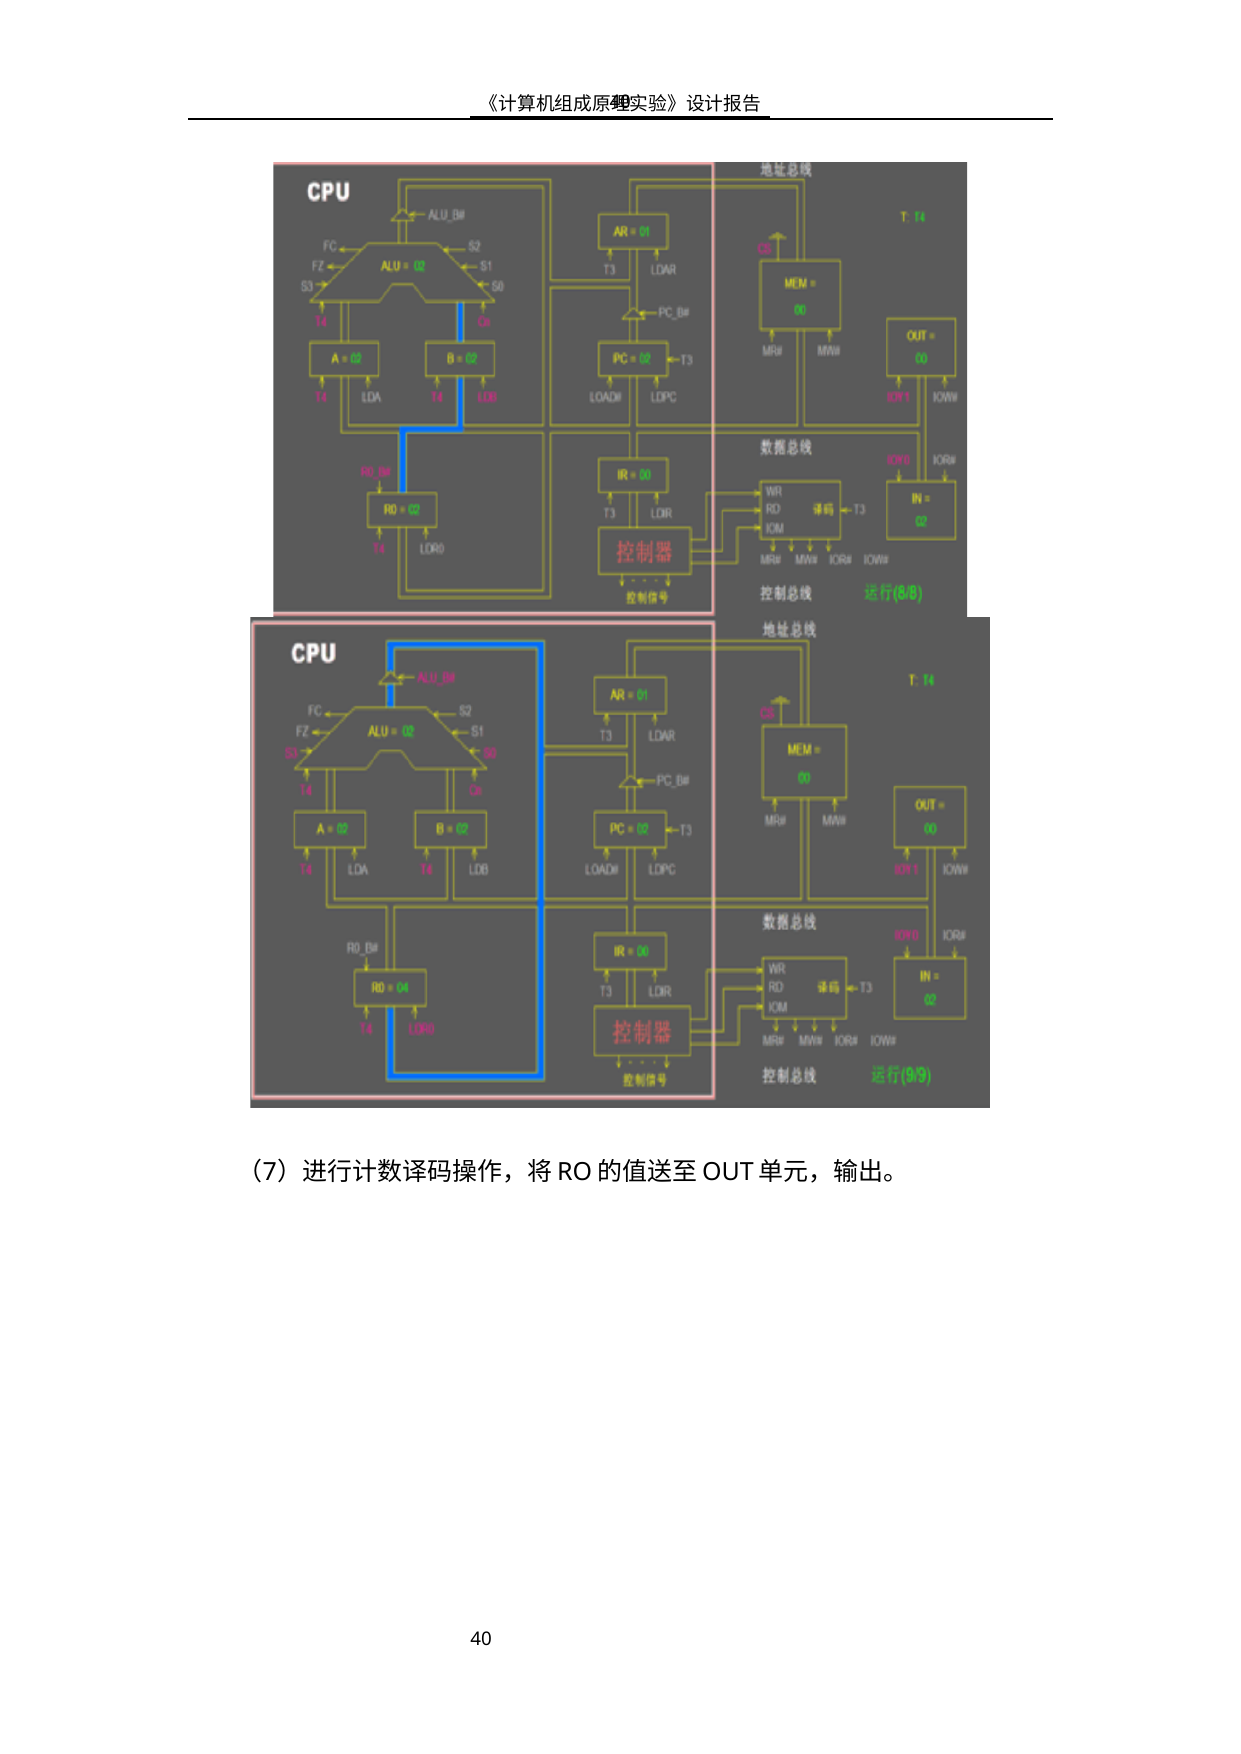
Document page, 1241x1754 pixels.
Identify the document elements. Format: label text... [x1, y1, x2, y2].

picture [250, 162, 990, 1109]
text （7）进行计数译码操作，将RO的值送至OUT单元，输出。 [187, 1137, 1053, 1202]
